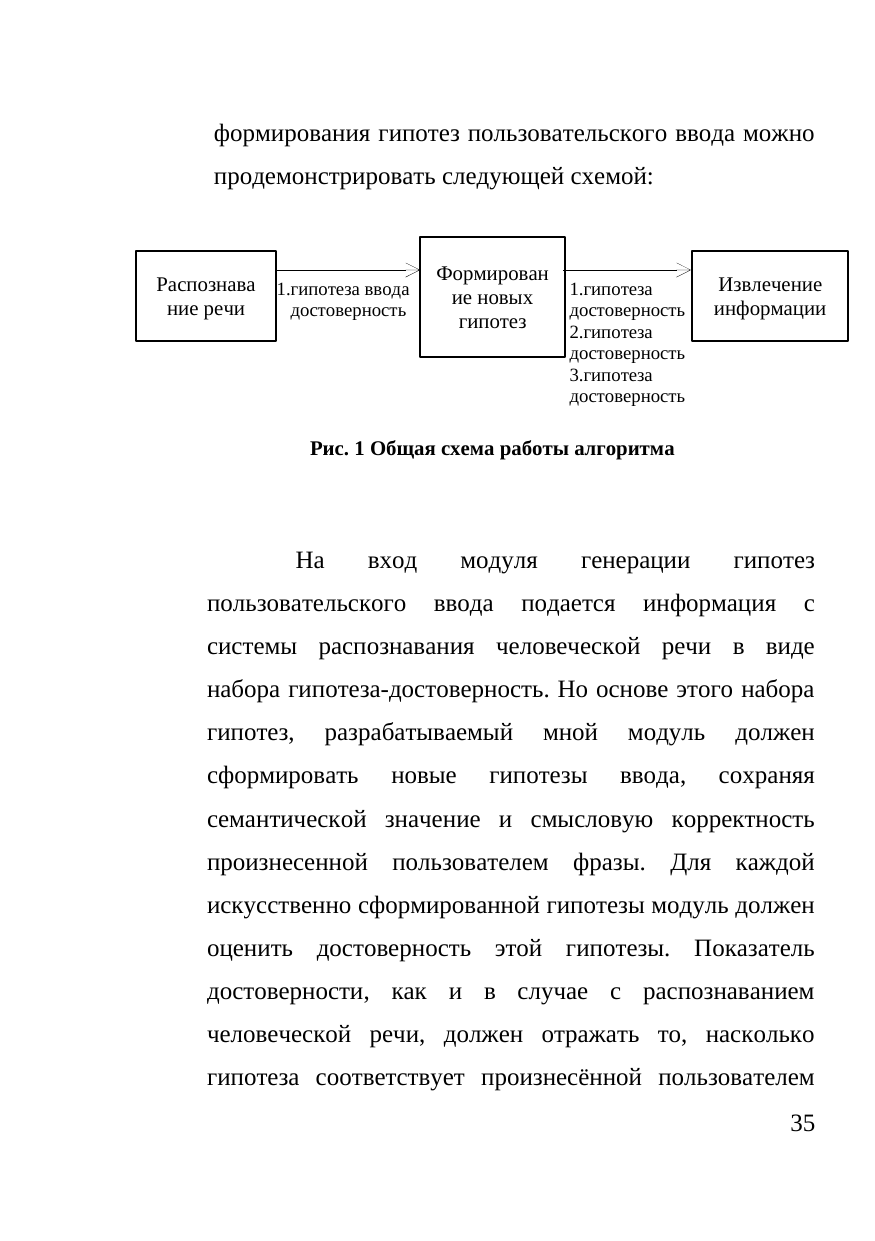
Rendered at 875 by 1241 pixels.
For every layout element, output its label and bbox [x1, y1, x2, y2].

text [207, 545, 815, 1091]
text [214, 118, 815, 190]
